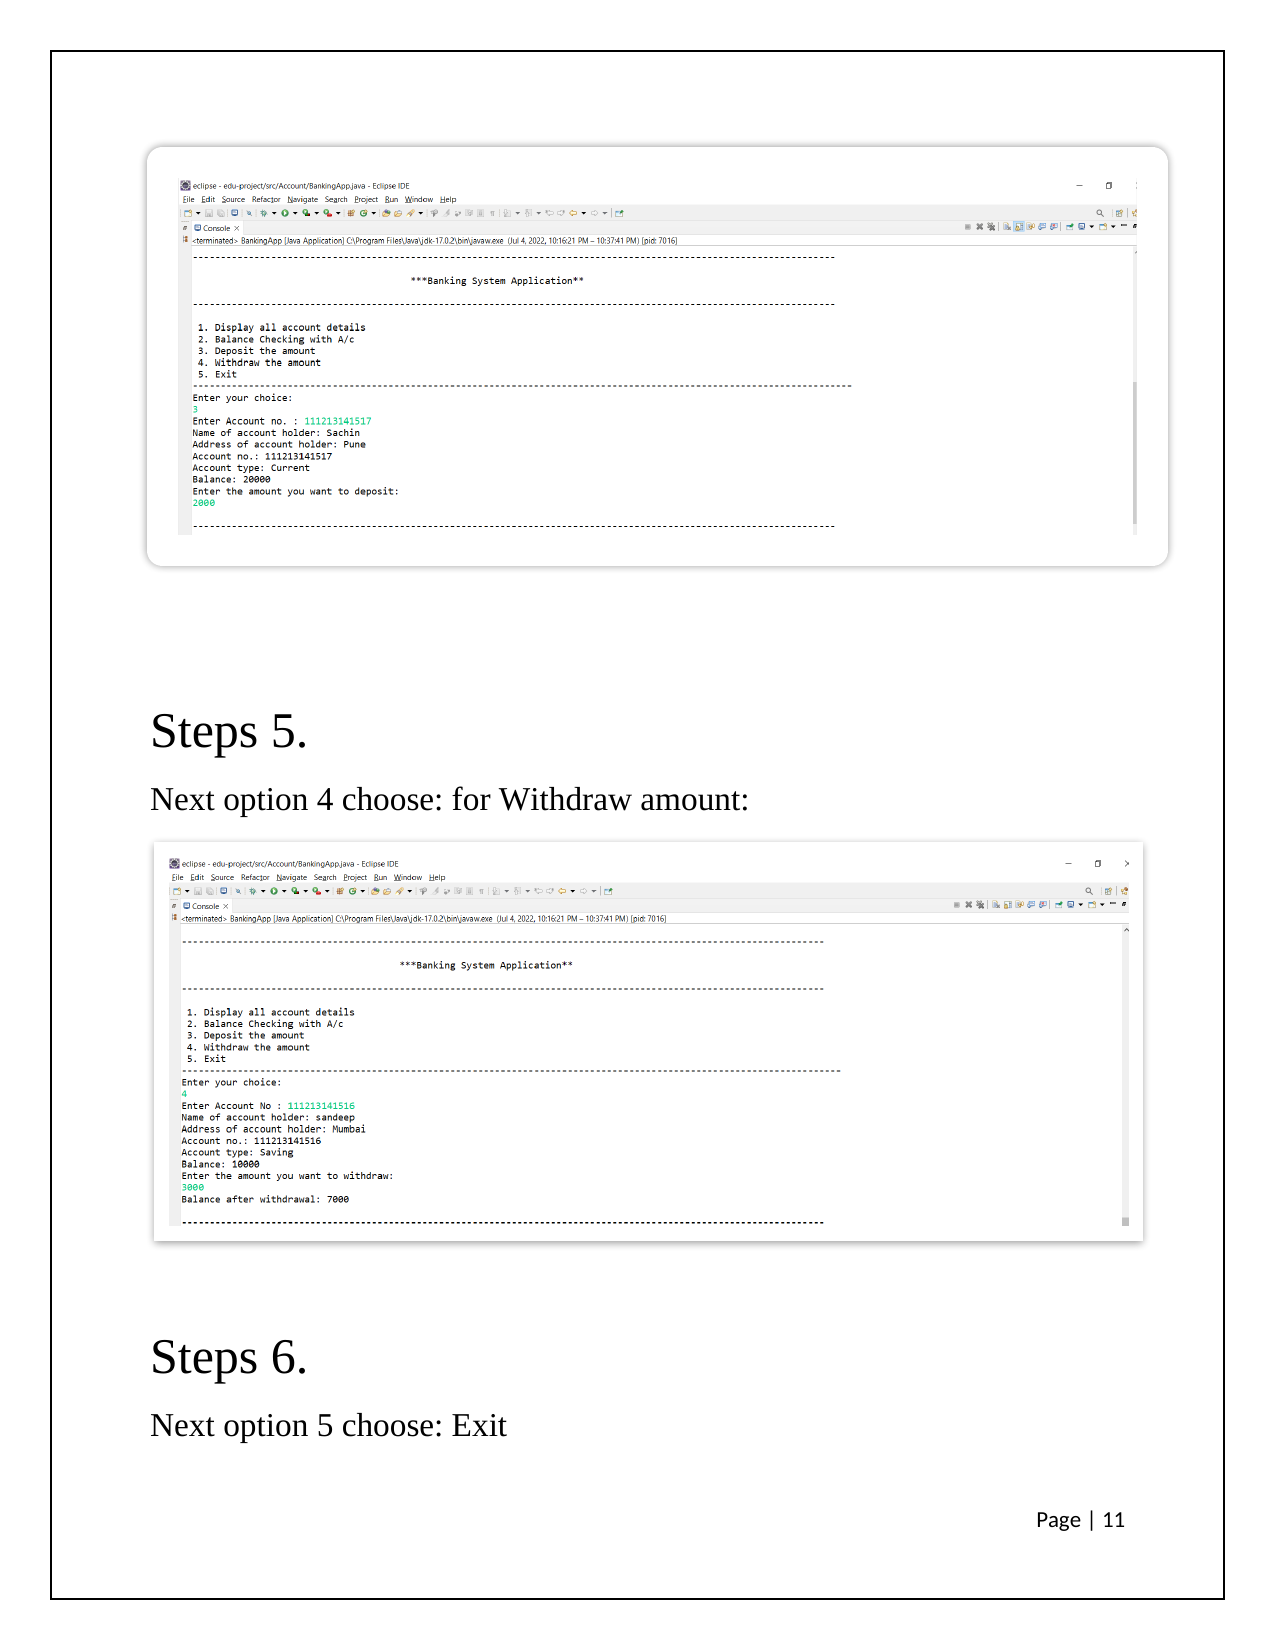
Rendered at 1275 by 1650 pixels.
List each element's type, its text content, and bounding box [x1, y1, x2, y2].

text Next option 4 choose: for Withdraw amount: [150, 779, 1125, 818]
text Steps 5. [150, 701, 1125, 758]
picture [179, 178, 1137, 535]
text Steps 6. [150, 1327, 1125, 1384]
picture [169, 856, 1129, 1226]
text Next option 5 choose: Exit [150, 1406, 1125, 1444]
